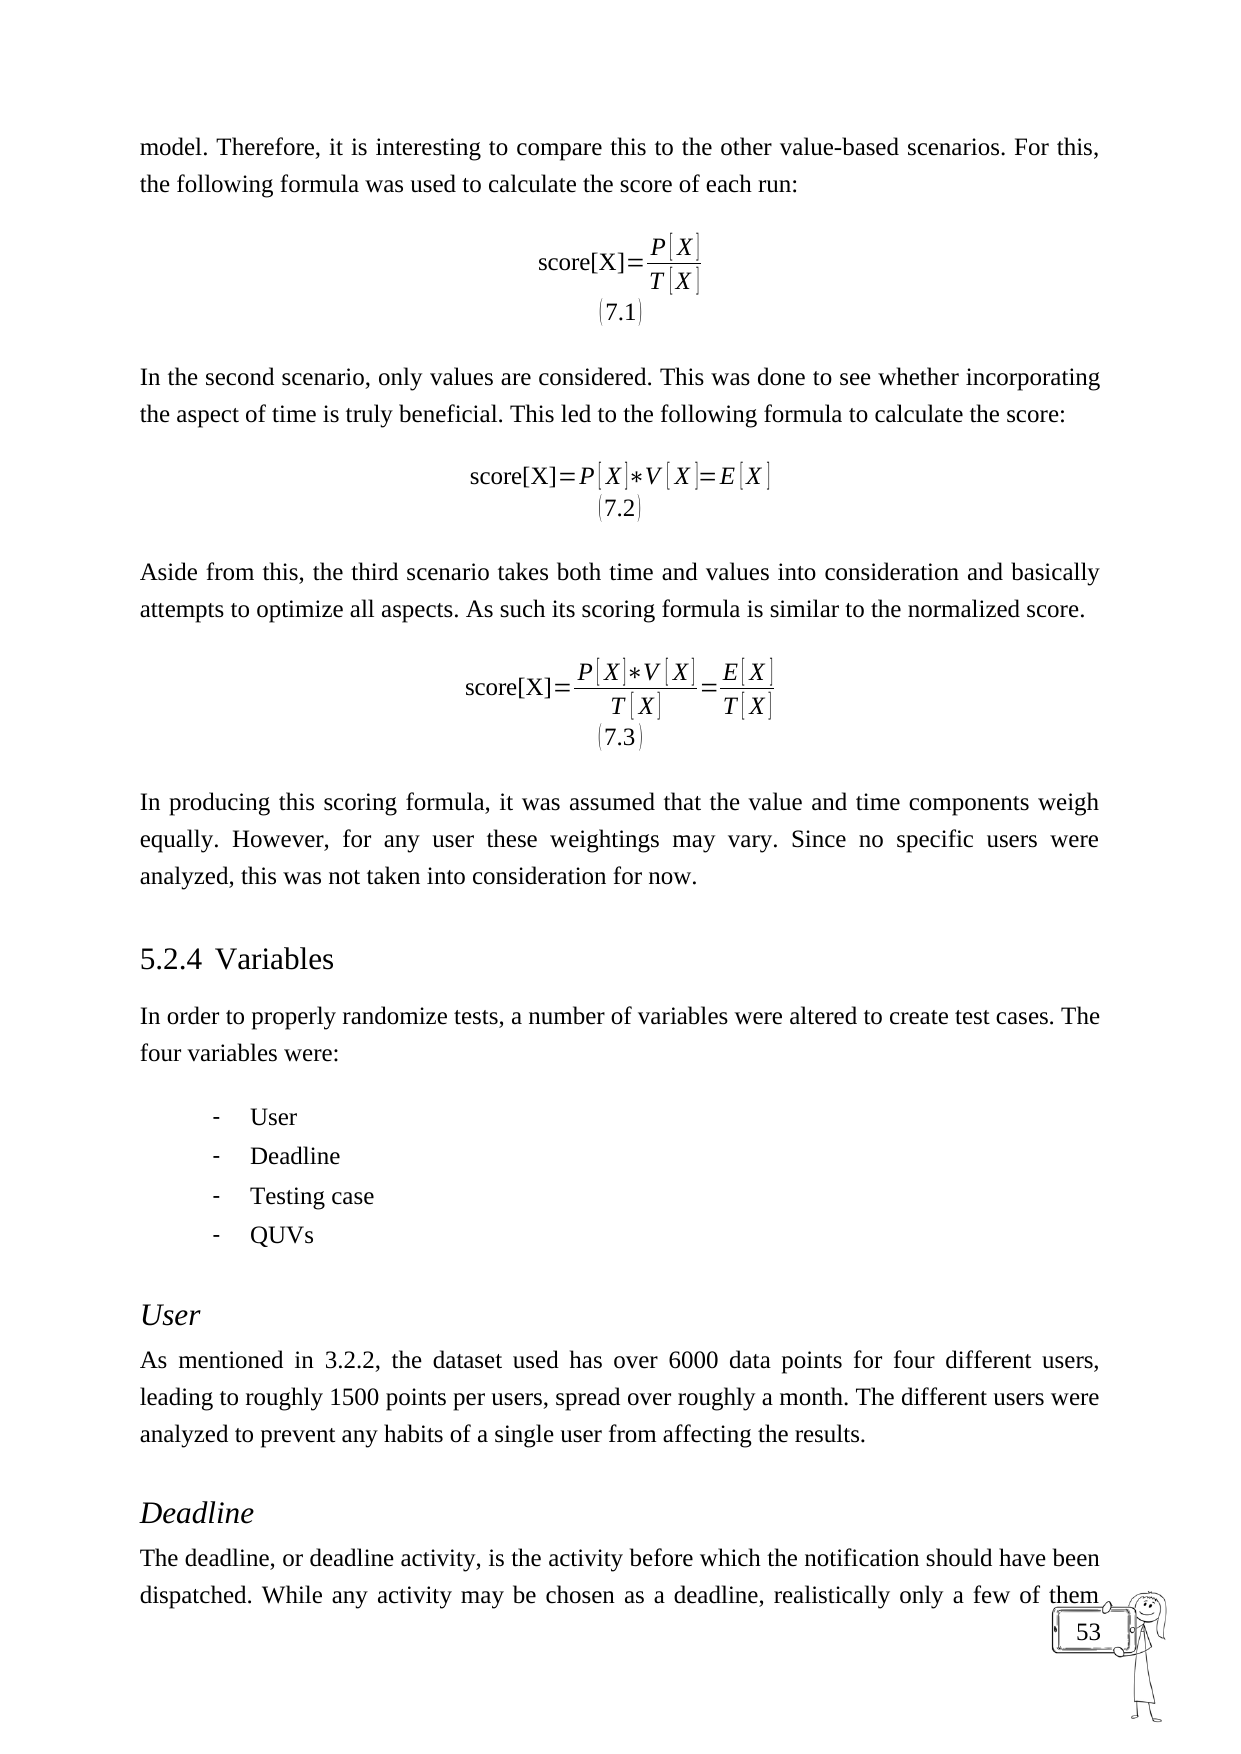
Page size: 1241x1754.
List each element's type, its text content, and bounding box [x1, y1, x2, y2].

picture [1047, 1588, 1170, 1724]
text In order to properly randomize tests, a number of variables were altered to create test cases. The four variables were: [139, 1001, 1101, 1067]
text In the second scenario, only values are considered. This was done to see whether incorporating the aspect of time is truly beneficial. This led to the following formula to calculate the score: [139, 362, 1101, 428]
list QUVs [212, 1219, 1101, 1250]
text Aside from this, the third scenario takes both time and values into consideration and basically attempts to optimize all aspects. As such its scoring formula is similar to the normalized score. [139, 557, 1101, 623]
text As mentioned in 3.2.2, the dataset used has over 6000 data points for four different users, leading to roughly 1500 points per users, spread over roughly a month. The different users were analyzed to prevent any habits of a single user from affecting the results. [139, 1345, 1101, 1448]
subtitle Deadline [139, 1494, 1101, 1530]
text In producing this scoring formula, it was assumed that the value and time components weigh equally. However, for any user these weightings may vary. Since no specific users were analyzed, this was not taken into consideration for now. [139, 787, 1101, 890]
list Deadline [212, 1140, 1101, 1171]
subtitle User [139, 1297, 1101, 1332]
list Testing case [212, 1180, 1101, 1210]
subtitle Variables [139, 940, 1101, 976]
list User [212, 1101, 1101, 1131]
